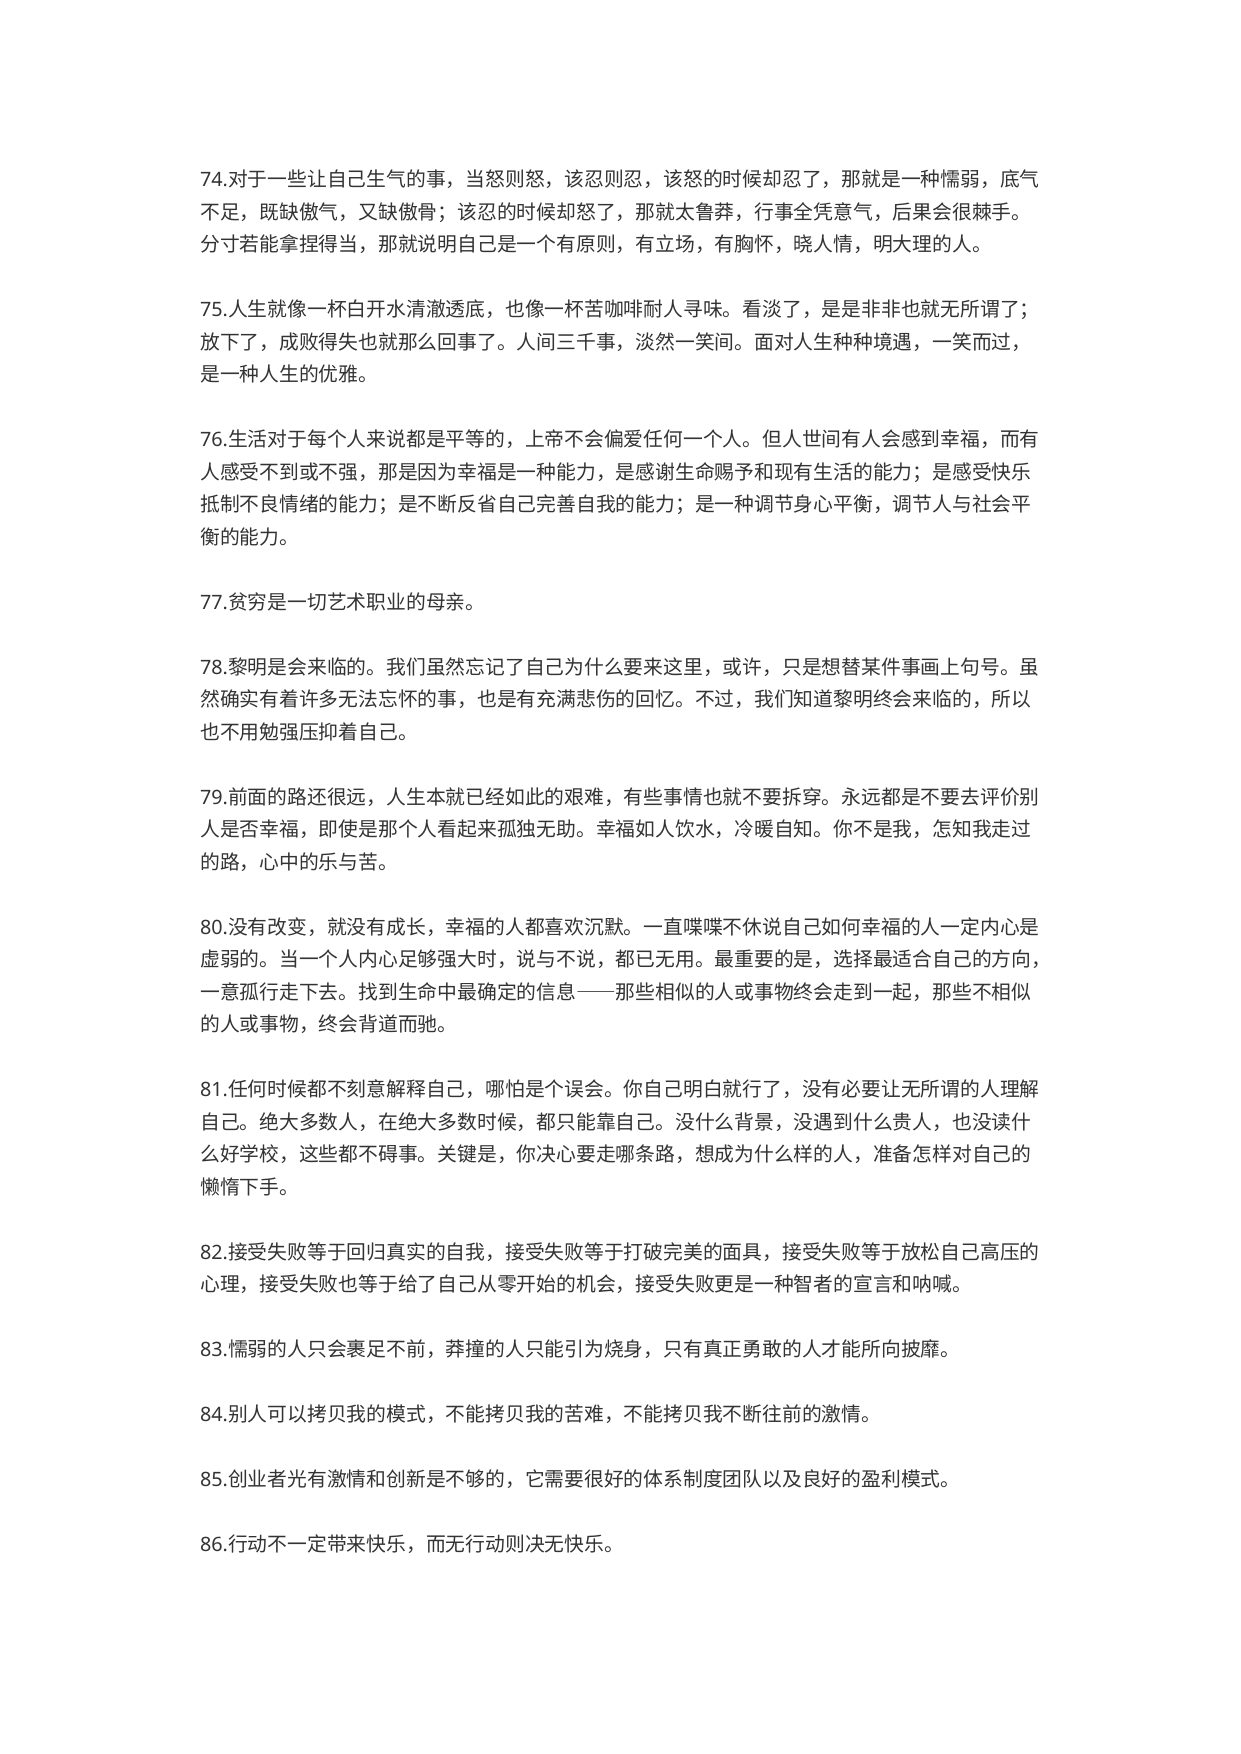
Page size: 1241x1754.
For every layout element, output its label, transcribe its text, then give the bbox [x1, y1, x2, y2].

text 76.生活对于每个人来说都是平等的，上帝不会偏爱任何一个人。但人世间有人会感到幸福，而有人感受不到或不强，那是因为幸福是一种能力，是感谢生命赐予和现有生活的能力；是感受快乐抵制不良情绪的能力；是不断反省自己完善自我的能力；是一种调节身心平衡，调节人与社会平衡的能力。 [200, 422, 1040, 552]
text 80.没有改变，就没有成长，幸福的人都喜欢沉默。一直喋喋不休说自己如何幸福的人一定内心是虚弱的。当一个人内心足够强大时，说与不说，都已无用。最重要的是，选择最适合自己的方向，一意孤行走下去。找到生命中最确定的信息——那些相似的人或事物终会走到一起，那些不相似的人或事物，终会背道而驰。 [200, 909, 1040, 944]
text 79.前面的路还很远，人生本就已经如此的艰难，有些事情也就不要拆穿。永远都是不要去评价别人是否幸福，即使是那个人看起来孤独无助。幸福如人饮水，冷暖自知。你不是我，怎知我走过的路，心中的乐与苦。 [200, 779, 1040, 877]
text 74.对于一些让自己生气的事，当怒则怒，该忍则忍，该怒的时候却忍了，那就是一种懦弱，底气不足，既缺傲气，又缺傲骨；该忍的时候却怒了，那就太鲁莽，行事全凭意气，后果会很棘手。分寸若能拿捏得当，那就说明自己是一个有原则，有立场，有胸怀，晓人情，明大理的人。 [200, 162, 1040, 259]
text 77.贫穷是一切艺术职业的母亲。 [200, 584, 1040, 617]
text 86.行动不一定带来快乐，而无行动则决无快乐。 [200, 1527, 1040, 1559]
text 78.黎明是会来临的。我们虽然忘记了自己为什么要来这里，或许，只是想替某件事画上句号。虽然确实有着许多无法忘怀的事，也是有充满悲伤的回忆。不过，我们知道黎明终会来临的，所以也不用勉强压抑着自己。 [200, 649, 1040, 747]
text 80.没有改变，就没有成长，幸福的人都喜欢沉默。一直喋喋不休说自己如何幸福的人一定内心是虚弱的。当一个人内心足够强大时，说与不说，都已无用。最重要的是，选择最适合自己的方向，一意孤行走下去。找到生命中最确定的信息——那些相似的人或事物终会走到一起，那些不相似的人或事物，终会背道而驰。 [200, 972, 1040, 1039]
text 81.任何时候都不刻意解释自己，哪怕是个误会。你自己明白就行了，没有必要让无所谓的人理解自己。绝大多数人，在绝大多数时候，都只能靠自己。没什么背景，没遇到什么贵人，也没读什么好学校，这些都不碍事。关键是，你决心要走哪条路，想成为什么样的人，准备怎样对自己的懒惰下手。 [200, 1072, 1040, 1202]
text 75.人生就像一杯白开水清澈透底，也像一杯苦咖啡耐人寻味。看淡了，是是非非也就无所谓了；放下了，成败得失也就那么回事了。人间三千事，淡然一笑间。面对人生种种境遇，一笑而过，是一种人生的优雅。 [200, 292, 1040, 389]
text 83.懦弱的人只会裹足不前，莽撞的人只能引为烧身，只有真正勇敢的人才能所向披靡。 [200, 1332, 1040, 1364]
text 85.创业者光有激情和创新是不够的，它需要很好的体系制度团队以及良好的盈利模式。 [200, 1462, 1040, 1494]
text 84.别人可以拷贝我的模式，不能拷贝我的苦难，不能拷贝我不断往前的激情。 [200, 1397, 1040, 1429]
text 82.接受失败等于回归真实的自我，接受失败等于打破完美的面具，接受失败等于放松自己高压的心理，接受失败也等于给了自己从零开始的机会，接受失败更是一种智者的宣言和呐喊。 [200, 1234, 1040, 1299]
